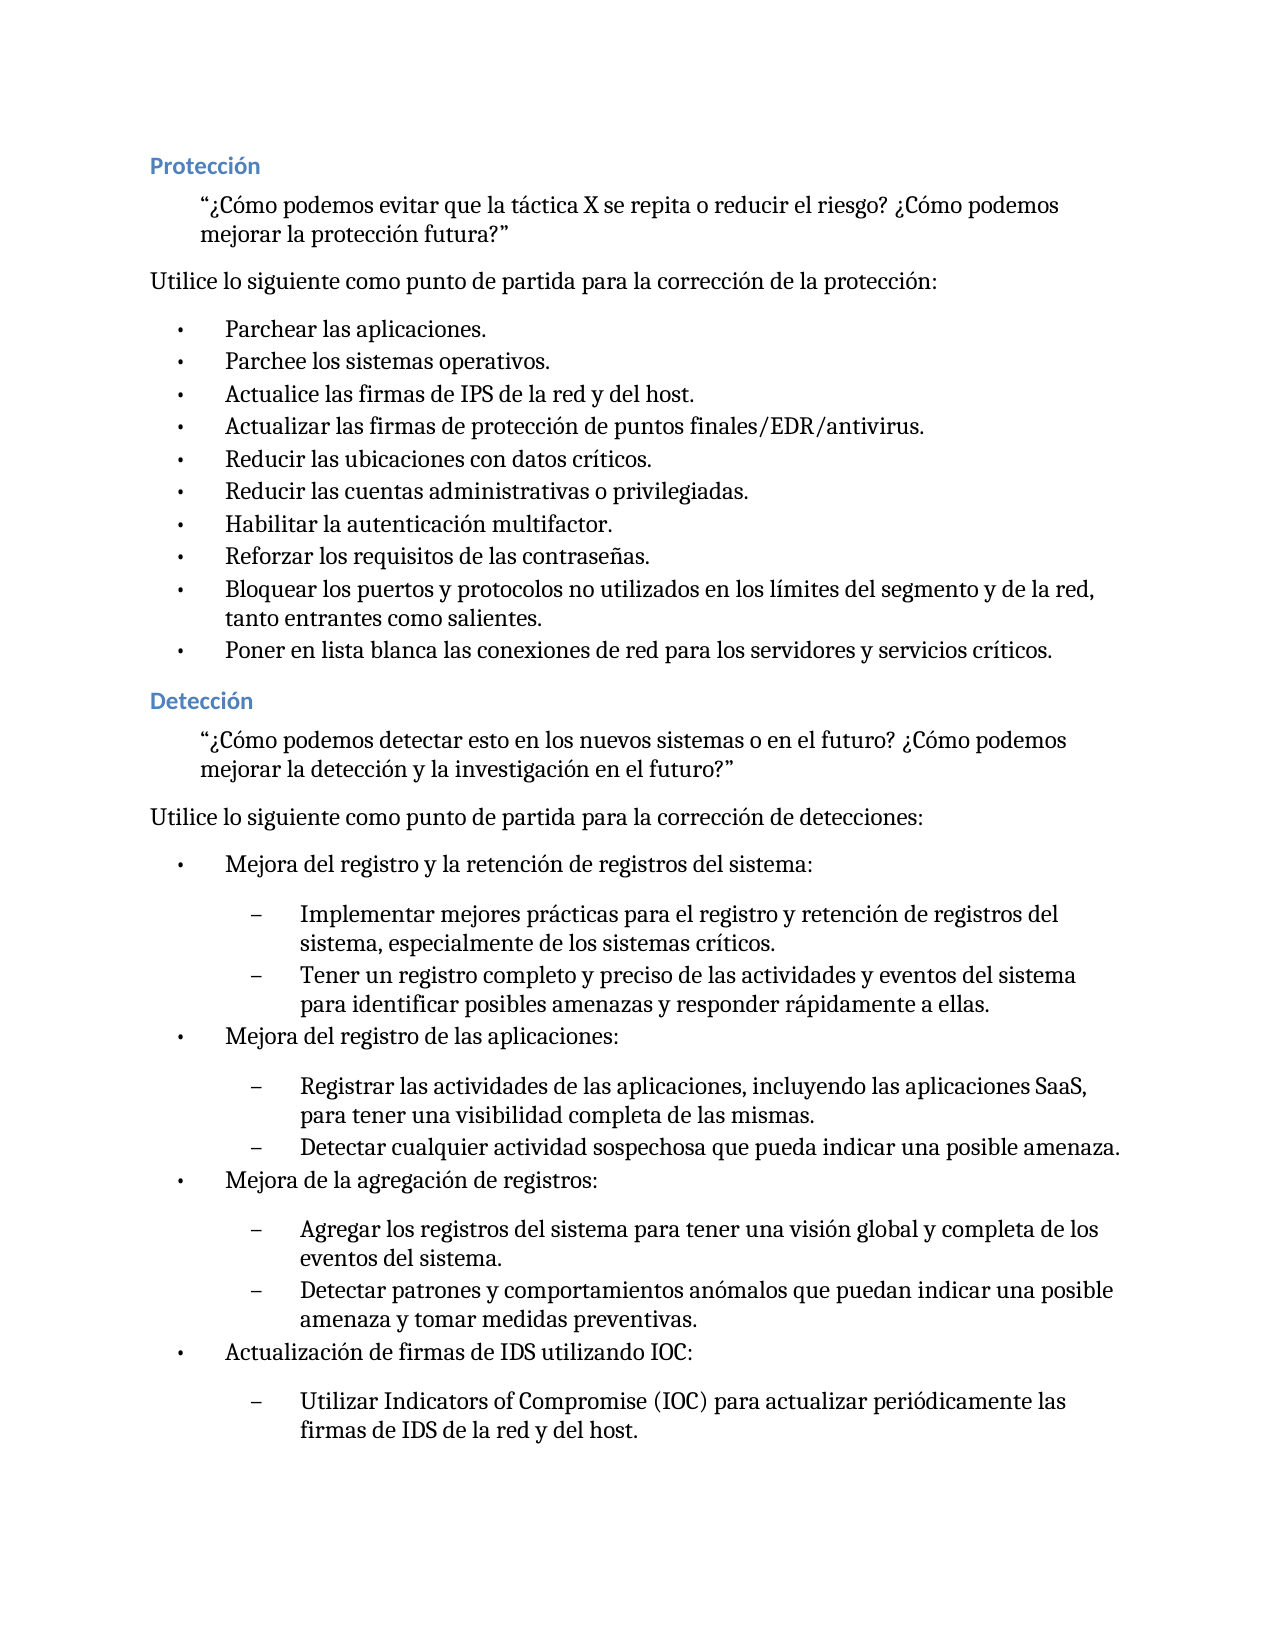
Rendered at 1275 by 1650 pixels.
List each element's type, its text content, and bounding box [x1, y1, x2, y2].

list Detectar cualquier actividad sospechosa que pueda indicar una posible amenaza. [250, 1133, 1125, 1162]
list Parchee los sistemas operativos. [175, 347, 1125, 376]
list Reducir las ubicaciones con datos críticos. [175, 445, 1125, 473]
list Implementar mejores prácticas para el registro y retención de registros del sistema, especialmente de los sistemas críticos. [250, 900, 1125, 957]
list Utilizar Indicators of Compromise (IOC) para actualizar periódicamente las firmas de IDS de la red y del host. [250, 1387, 1125, 1445]
text Utilice lo siguiente como punto de partida para la corrección de la protección: [150, 267, 1125, 296]
subtitle Detección [150, 686, 1125, 716]
list Actualizar las firmas de protección de puntos finales/EDR/antivirus. [175, 412, 1125, 441]
list Parchear las aplicaciones. [175, 315, 1125, 343]
list Mejora del registro de las aplicaciones: [175, 1022, 1125, 1051]
list Detectar patrones y comportamientos anómalos que puedan indicar una posible amenaza y tomar medidas preventivas. [250, 1276, 1125, 1334]
list Reforzar los requisitos de las contraseñas. [175, 542, 1125, 571]
list Poner en lista blanca las conexiones de red para los servidores y servicios críticos. [175, 636, 1125, 665]
text “¿Cómo podemos detectar esto en los nuevos sistemas o en el futuro? ¿Cómo podemos mejorar la detección y la investigación en el futuro?” [200, 726, 1075, 784]
list Actualización de firmas de IDS utilizando IOC: [175, 1338, 1125, 1366]
list Registrar las actividades de las aplicaciones, incluyendo las aplicaciones SaaS, para tener una visibilidad completa de las mismas. [250, 1072, 1125, 1129]
subtitle Protección [150, 150, 1125, 181]
text Utilice lo siguiente como punto de partida para la corrección de detecciones: [150, 803, 1125, 831]
list Bloquear los puertos y protocolos no utilizados en los límites del segmento y de la red, tanto entrantes como salientes. [175, 575, 1125, 632]
list Mejora del registro y la retención de registros del sistema: [175, 850, 1125, 879]
text “¿Cómo podemos evitar que la táctica X se repita o reducir el riesgo? ¿Cómo podemos mejorar la protección futura?” [200, 191, 1075, 248]
list Habilitar la autenticación multifactor. [175, 510, 1125, 538]
list Mejora de la agregación de registros: [175, 1166, 1125, 1194]
list Tener un registro completo y preciso de las actividades y eventos del sistema para identificar posibles amenazas y responder rápidamente a ellas. [250, 961, 1125, 1018]
list Agregar los registros del sistema para tener una visión global y completa de los eventos del sistema. [250, 1215, 1125, 1273]
list Actualice las firmas de IPS de la red y del host. [175, 380, 1125, 408]
list Reducir las cuentas administrativas o privilegiadas. [175, 477, 1125, 506]
